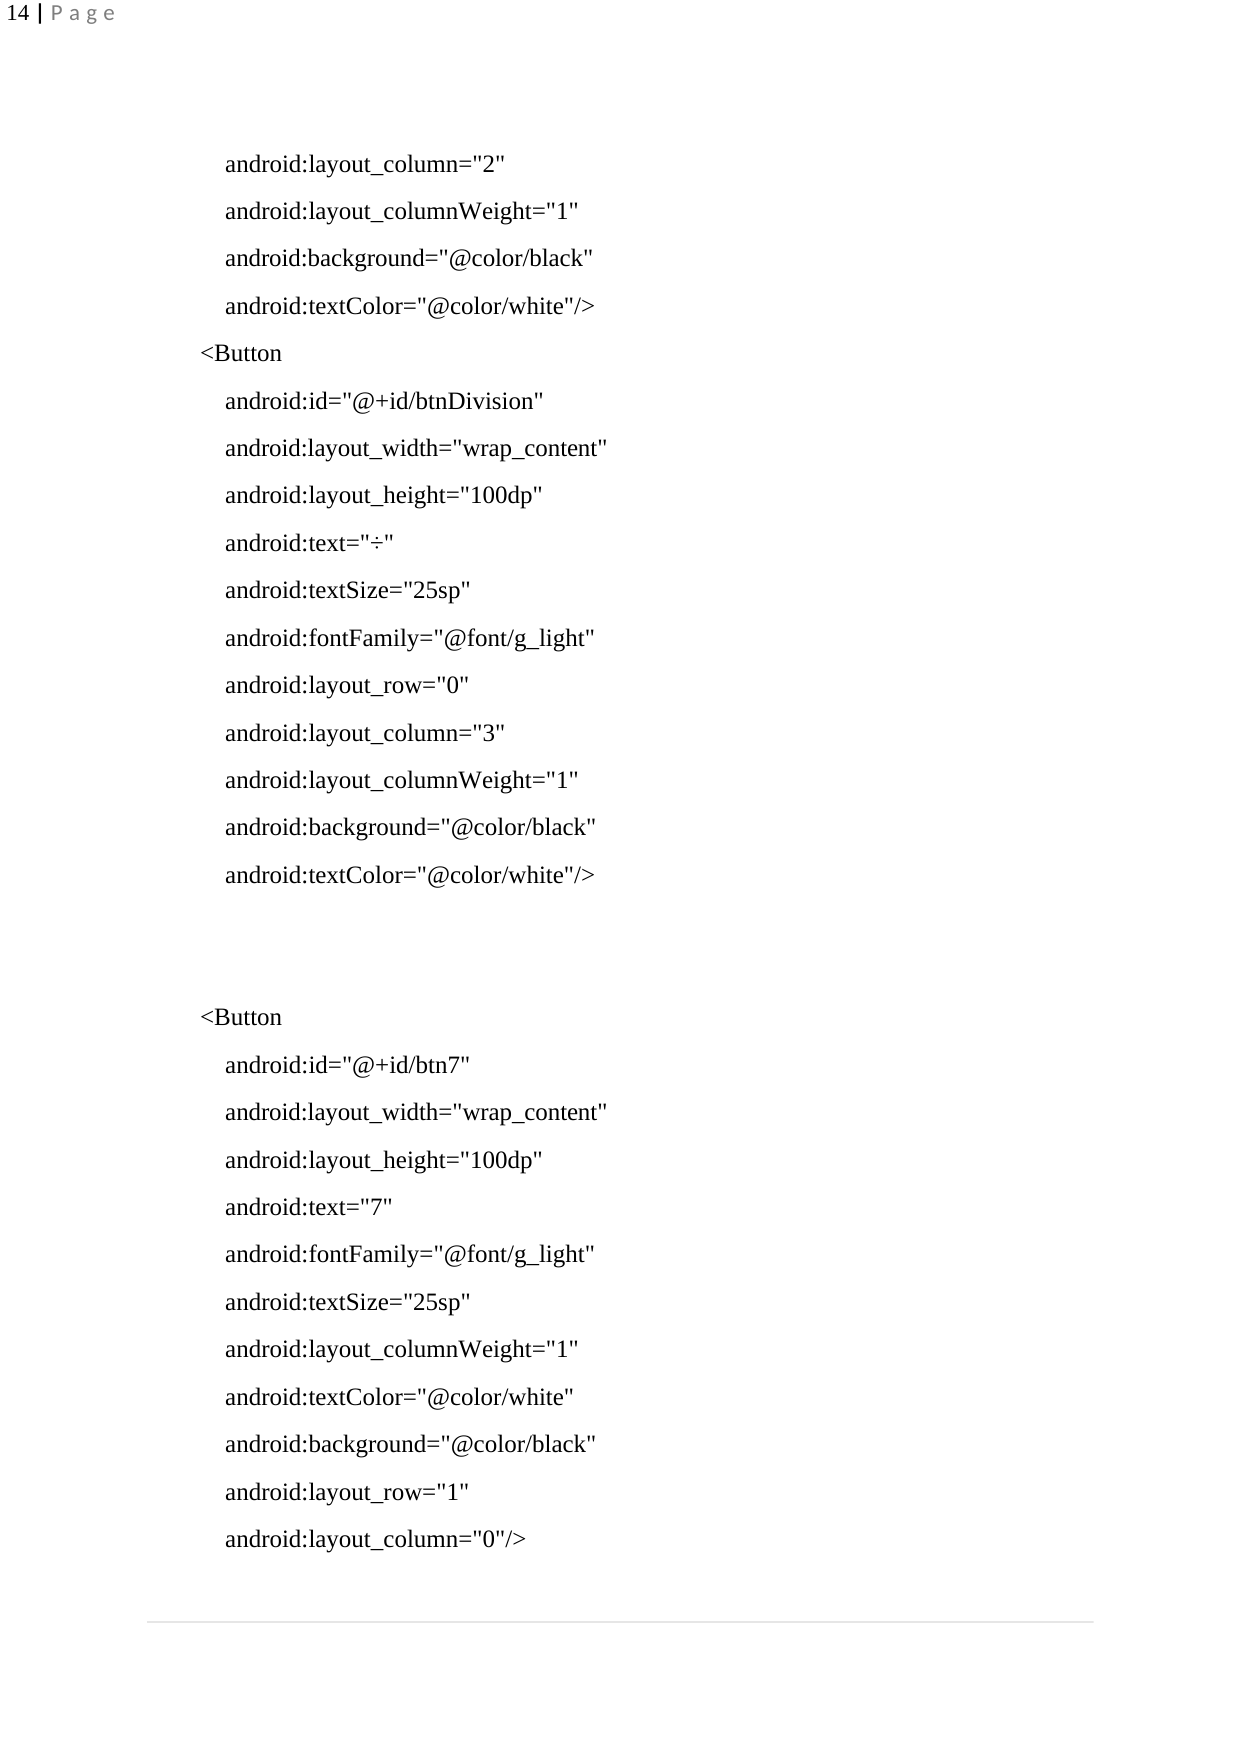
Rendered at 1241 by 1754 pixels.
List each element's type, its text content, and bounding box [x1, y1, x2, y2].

text android:id="@+id/btnDivision" android:layout_width="wrap_content" android:layout_height="100dp" android:text="÷" android:textSize="25sp" android:fontFamily="@font/g_light" android:layout_row="0" android:layout_column="3" android:layout_columnWeight="1" android:background="@color/black" android:textColor="@color/white"/> [225, 386, 614, 888]
text android:layout_column="2" android:layout_columnWeight="1" android:background="@color/black" android:textColor="@color/white"/> [225, 149, 597, 319]
text <Button [200, 338, 1217, 367]
text <Button [200, 1002, 1217, 1031]
text android:id="@+id/btn7" android:layout_width="wrap_content" android:layout_height="100dp" android:text="7" android:fontFamily="@font/g_light" android:textSize="25sp" android:layout_columnWeight="1" android:textColor="@color/white" android:background="@color/black" android:layout_row="1" android:layout_column="0"/> [225, 1050, 614, 1553]
